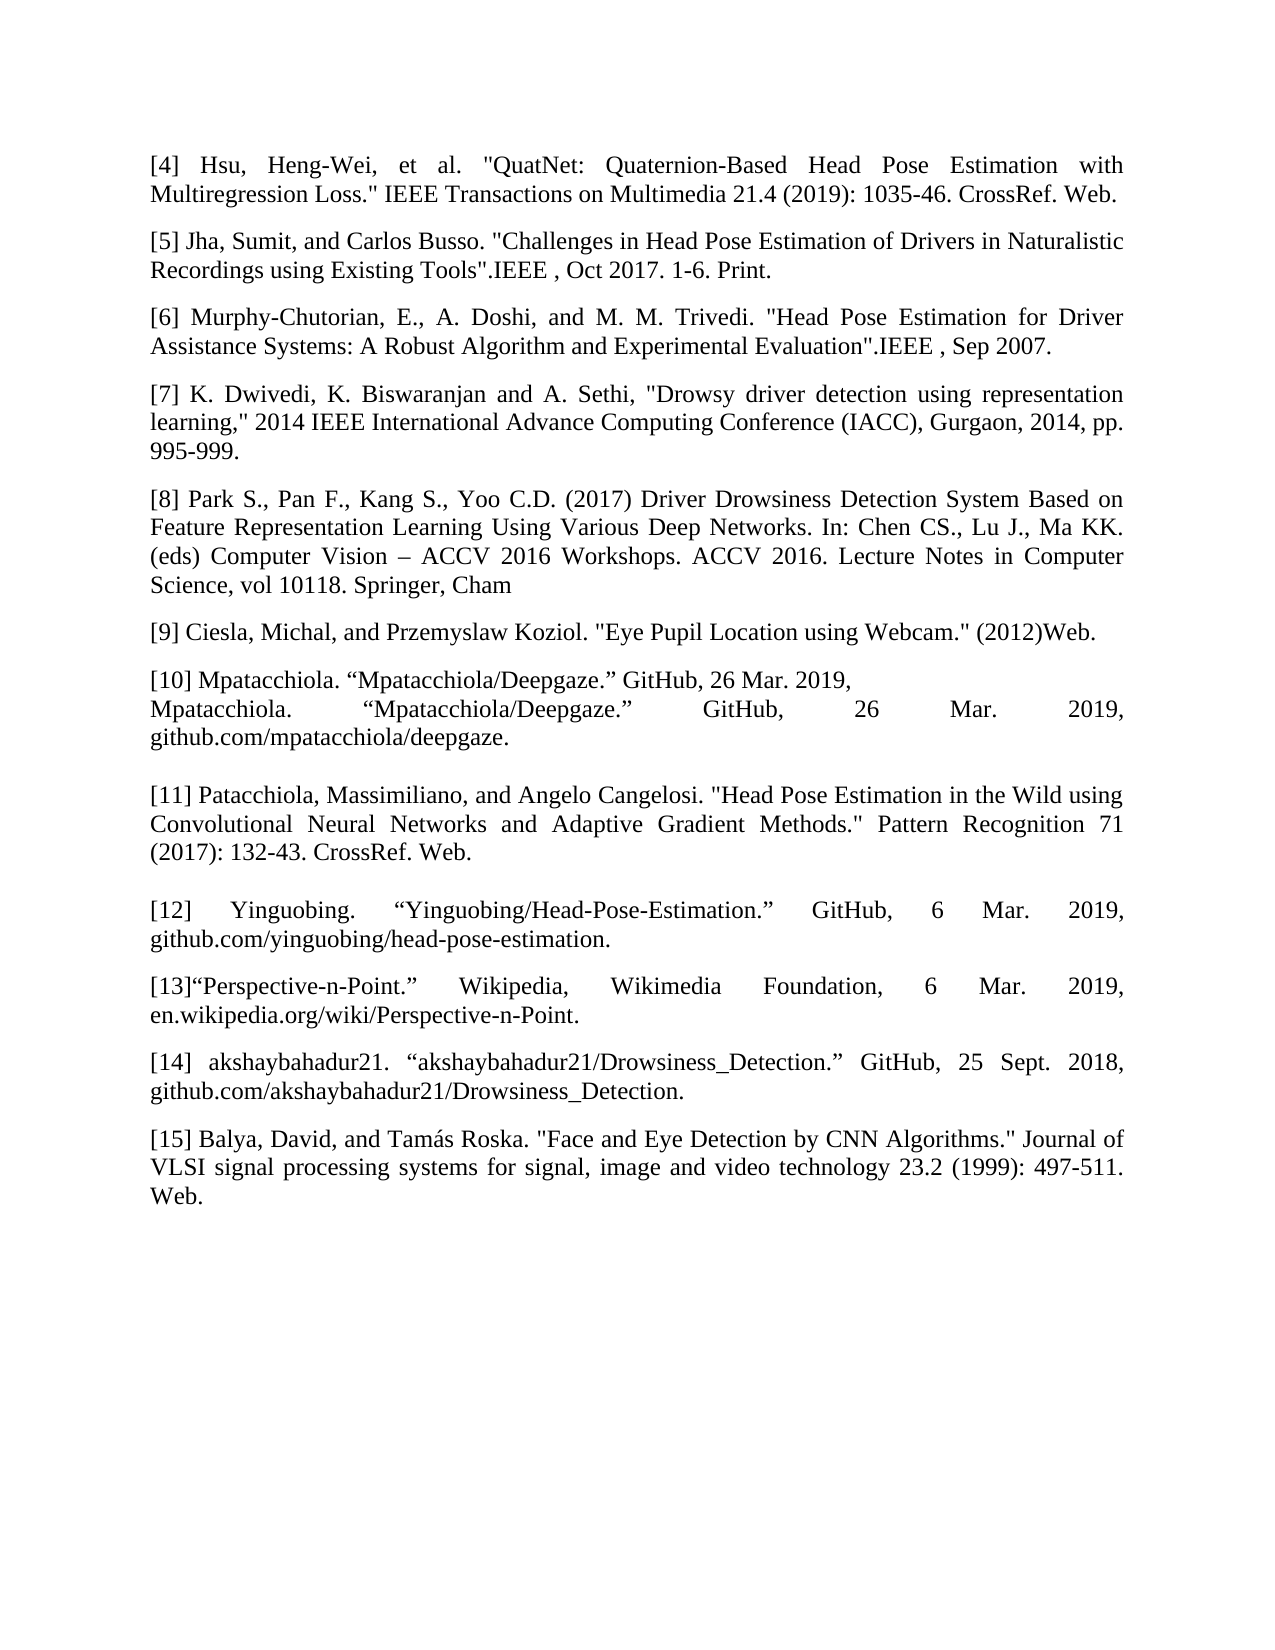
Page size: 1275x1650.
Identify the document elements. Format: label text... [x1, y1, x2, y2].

text [5] Jha, Sumit, and Carlos Busso. "Challenges in Head Pose Estimation of Drivers in Naturalistic Recordings using Existing Tools".IEEE , Oct 2017. 1-6. Print. [150, 226, 1125, 284]
text [15] Balya, David, and Tamás Roska. "Face and Eye Detection by CNN Algorithms." Journal of VLSI signal processing systems for signal, image and video technology 23.2 (1999): 497-511. Web. [150, 1124, 1125, 1210]
text [13]“Perspective-n-Point.” Wikipedia, Wikimedia Foundation, 6 Mar. 2019, en.wikipedia.org/wiki/Perspective-n-Point. [150, 971, 1125, 1029]
text [7] K. Dwivedi, K. Biswaranjan and A. Sethi, "Drowsy driver detection using representation learning," 2014 IEEE International Advance Computing Conference (IACC), Gurgaon, 2014, pp. 995-999. [150, 379, 1125, 465]
text [4] Hsu, Heng-Wei, et al. "QuatNet: Quaternion-Based Head Pose Estimation with Multiregression Loss." IEEE Transactions on Multimedia 21.4 (2019): 1035-46. CrossRef. Web. [150, 150, 1125, 207]
text Mpatacchiola. “Mpatacchiola/Deepgaze.” GitHub, 26 Mar. 2019, github.com/mpatacchiola/deepgaze. [150, 694, 1125, 751]
text [12] Yinguobing. “Yinguobing/Head-Pose-Estimation.” GitHub, 6 Mar. 2019, github.com/yinguobing/head-pose-estimation. [150, 895, 1125, 952]
text [11] Patacchiola, Massimiliano, and Angelo Cangelosi. "Head Pose Estimation in the Wild using Convolutional Neural Networks and Adaptive Gradient Methods." Pattern Recognition 71 (2017): 132-43. CrossRef. Web. [150, 780, 1125, 866]
text [9] Ciesla, Michal, and Przemyslaw Koziol. "Eye Pupil Location using Webcam." (2012)Web. [150, 617, 1125, 646]
text [8] Park S., Pan F., Kang S., Yoo C.D. (2017) Driver Drowsiness Detection System Based on Feature Representation Learning Using Various Deep Networks. In: Chen CS., Lu J., Ma KK. (eds) Computer Vision – ACCV 2016 Workshops. ACCV 2016. Lecture Notes in Computer Science, vol 10118. Springer, Cham [150, 484, 1125, 599]
text [14] akshaybahadur21. “akshaybahadur21/Drowsiness_Detection.” GitHub, 25 Sept. 2018, github.com/akshaybahadur21/Drowsiness_Detection. [150, 1047, 1125, 1105]
text [6] Murphy-Chutorian, E., A. Doshi, and M. M. Trivedi. "Head Pose Estimation for Driver Assistance Systems: A Robust Algorithm and Experimental Evaluation".IEEE , Sep 2007. [150, 302, 1125, 360]
text [10] Mpatacchiola. “Mpatacchiola/Deepgaze.” GitHub, 26 Mar. 2019, [150, 665, 1125, 694]
